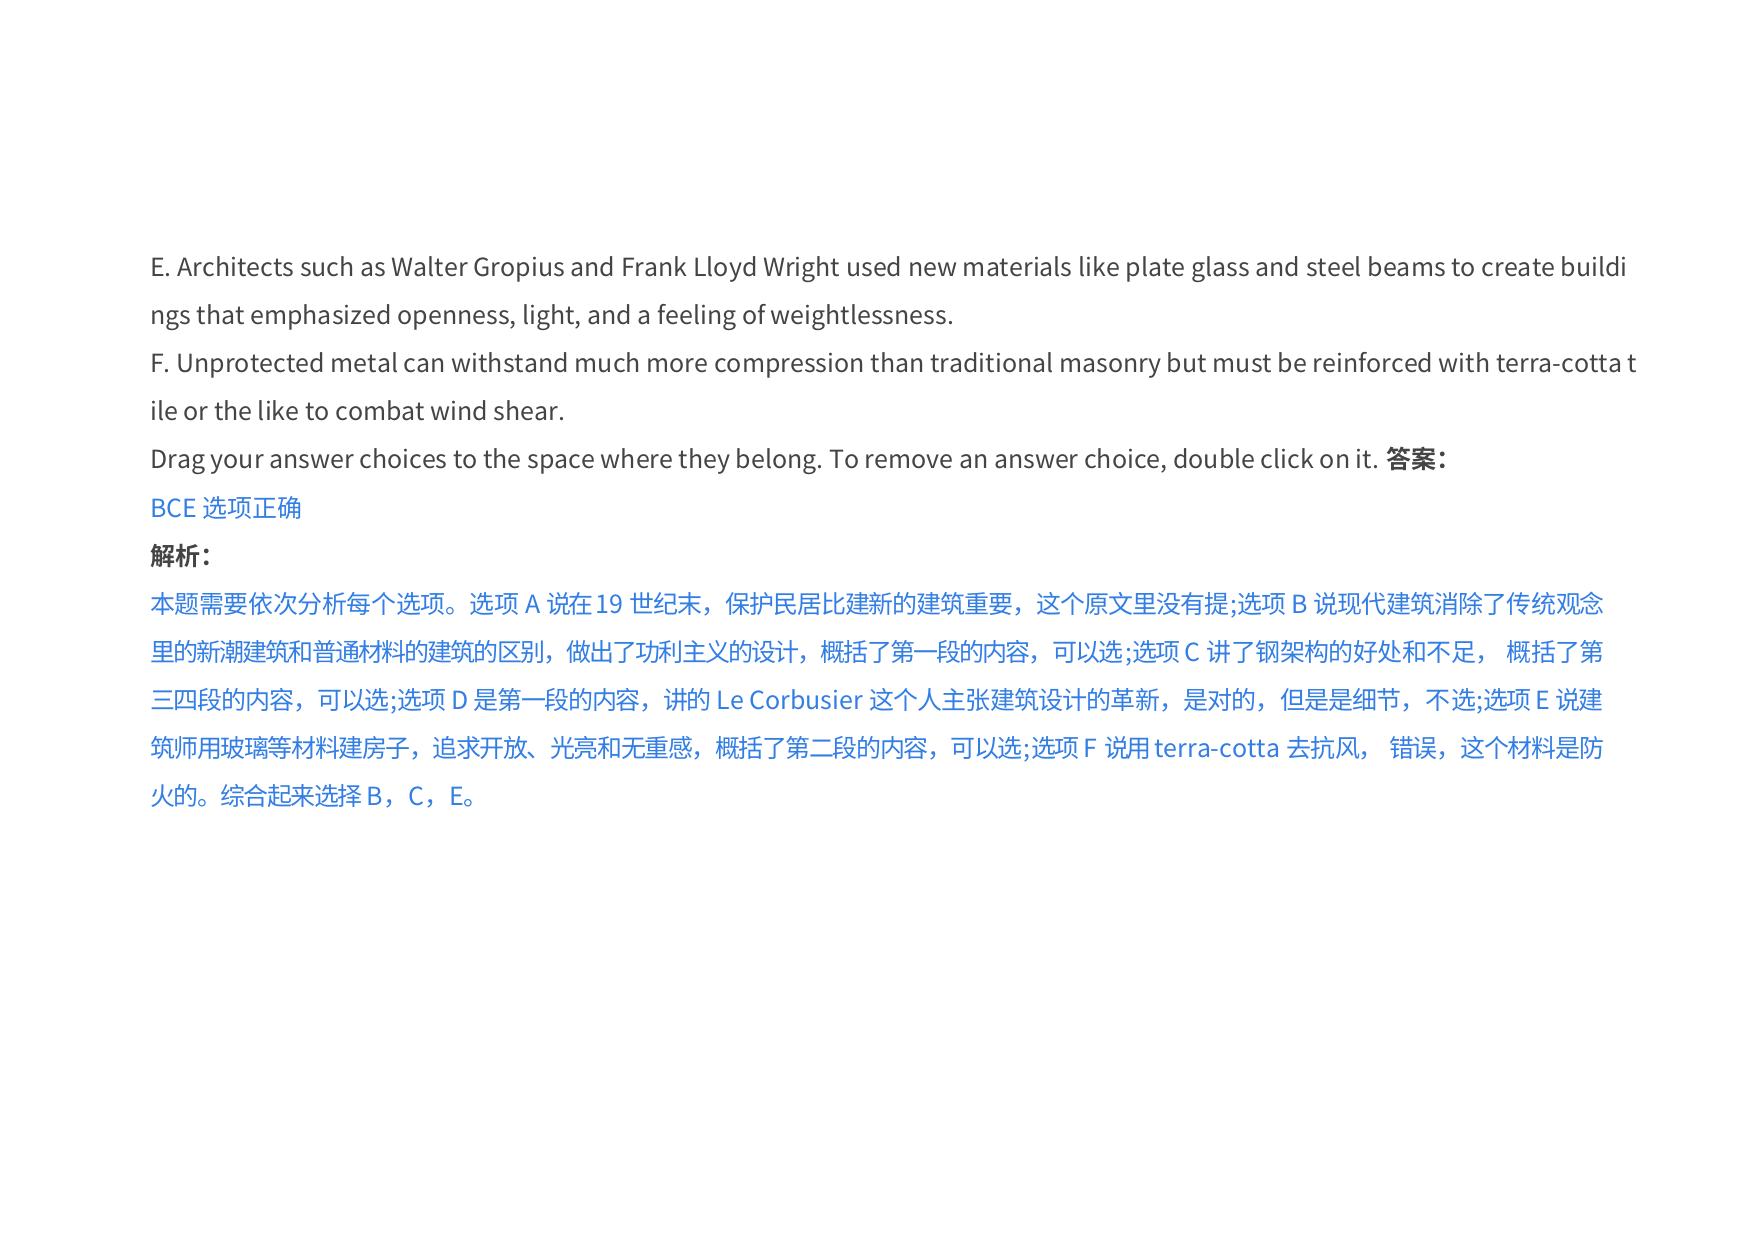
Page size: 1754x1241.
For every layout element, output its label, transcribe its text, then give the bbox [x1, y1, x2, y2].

text F. Unprotected metal can withstand much more compression than traditional masonry but must be reinforced with terra-cotta tile or the like to combat wind shear. [150, 344, 1641, 428]
text E. Architects such as Walter Gropius and Frank Lloyd Wright used new materials like plate glass and steel beams to create buildings that emphasized openness, light, and a feeling of weightlessness. [150, 247, 1641, 332]
text BCE 选项正确解析： [150, 488, 306, 572]
text Drag your answer choices to the space where they belong. To remove an answer choice, double click on it. 答案： [150, 440, 1463, 476]
text 本题需要依次分析每个选项。选项 A 说在 19 世纪末，保护民居比建新的建筑重要，这个原文里没有提;选项 B 说现代建筑消除了传统观念里的新潮建筑和普通材料的建筑的区别，做出了功利主义的设计，概括了第一段的内容，可以选;选项 C 讲了钢架构的好处和不足， 概括了第三四段的内容，可以选;选项 D 是第一段的内容，讲的 Le Corbusier 这个人主张建筑设计的革新，是对的，但是是细节，不选;选项 E 说建筑师用玻璃等材料建房子，追求开放、光亮和无重感，概括了第二段的内容，可以选;选项 F 说用 terra-cotta 去抗风， 错误，这个材料是防火的。综合起来选择 B，C，E。 [150, 584, 1604, 813]
